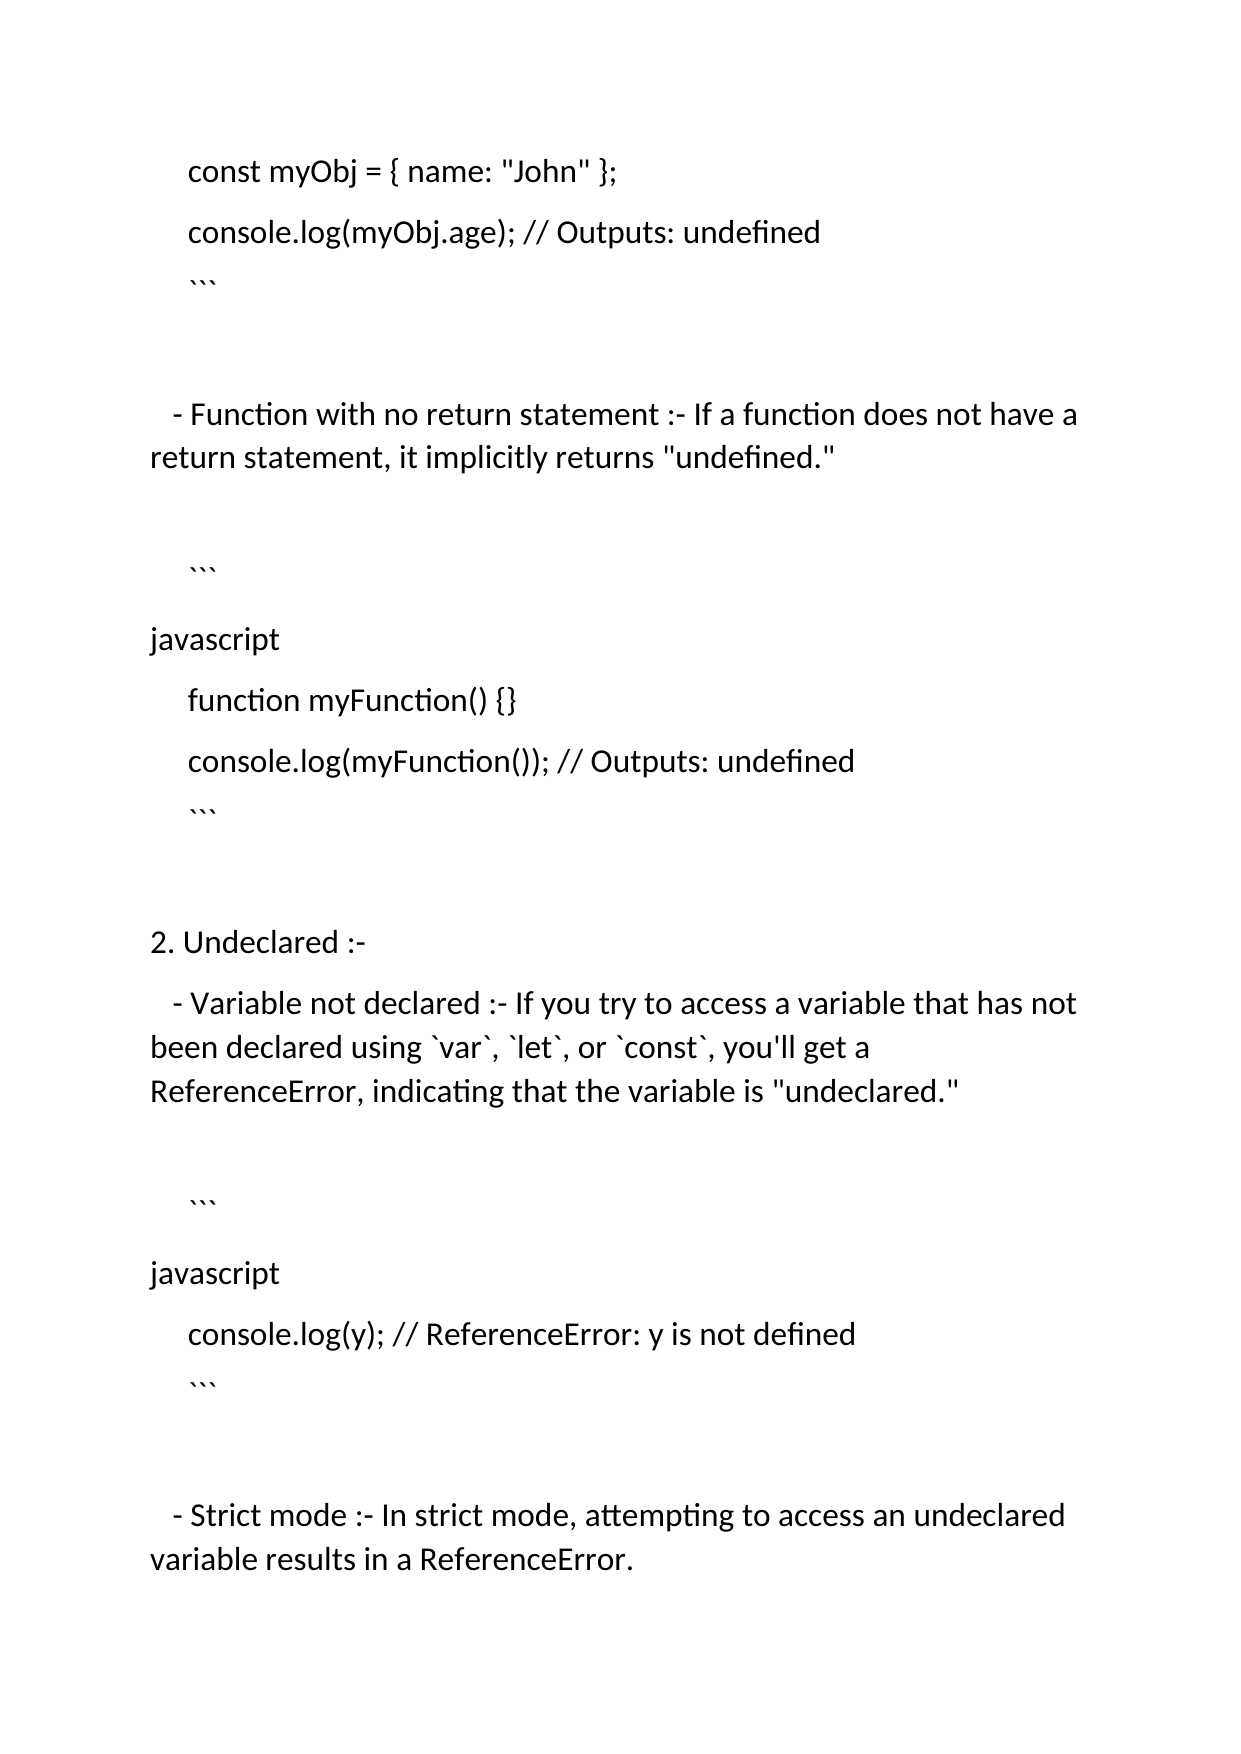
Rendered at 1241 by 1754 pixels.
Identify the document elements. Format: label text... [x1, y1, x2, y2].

text - Strict mode :- In strict mode, attempting to access an undeclared variable results in a ReferenceError. [150, 1494, 1090, 1579]
text - Variable not declared :- If you try to access a variable that has not been declared using `var`, `let`, or `const`, you'll get a ReferenceError, indicating that the variable is "undeclared." [150, 982, 1090, 1111]
text console.log(myFunction()); // Outputs: undefined [150, 739, 1090, 780]
text console.log(myObj.age); // Outputs: undefined [150, 211, 1090, 251]
text 2. Undeclared :- [150, 921, 1090, 962]
text javascript [150, 618, 1090, 659]
text ``` [150, 1191, 1090, 1232]
text ``` [150, 271, 1090, 312]
text const myObj = { name: "John" }; [150, 150, 1090, 191]
text console.log(y); // ReferenceError: y is not defined [150, 1312, 1090, 1353]
text function myFunction() {} [150, 679, 1090, 720]
text ``` [150, 800, 1090, 841]
text ``` [150, 558, 1090, 598]
text ``` [150, 1373, 1090, 1414]
text javascript [150, 1252, 1090, 1293]
text - Function with no return statement :- If a function does not have a return statement, it implicitly returns "undefined." [150, 392, 1090, 477]
